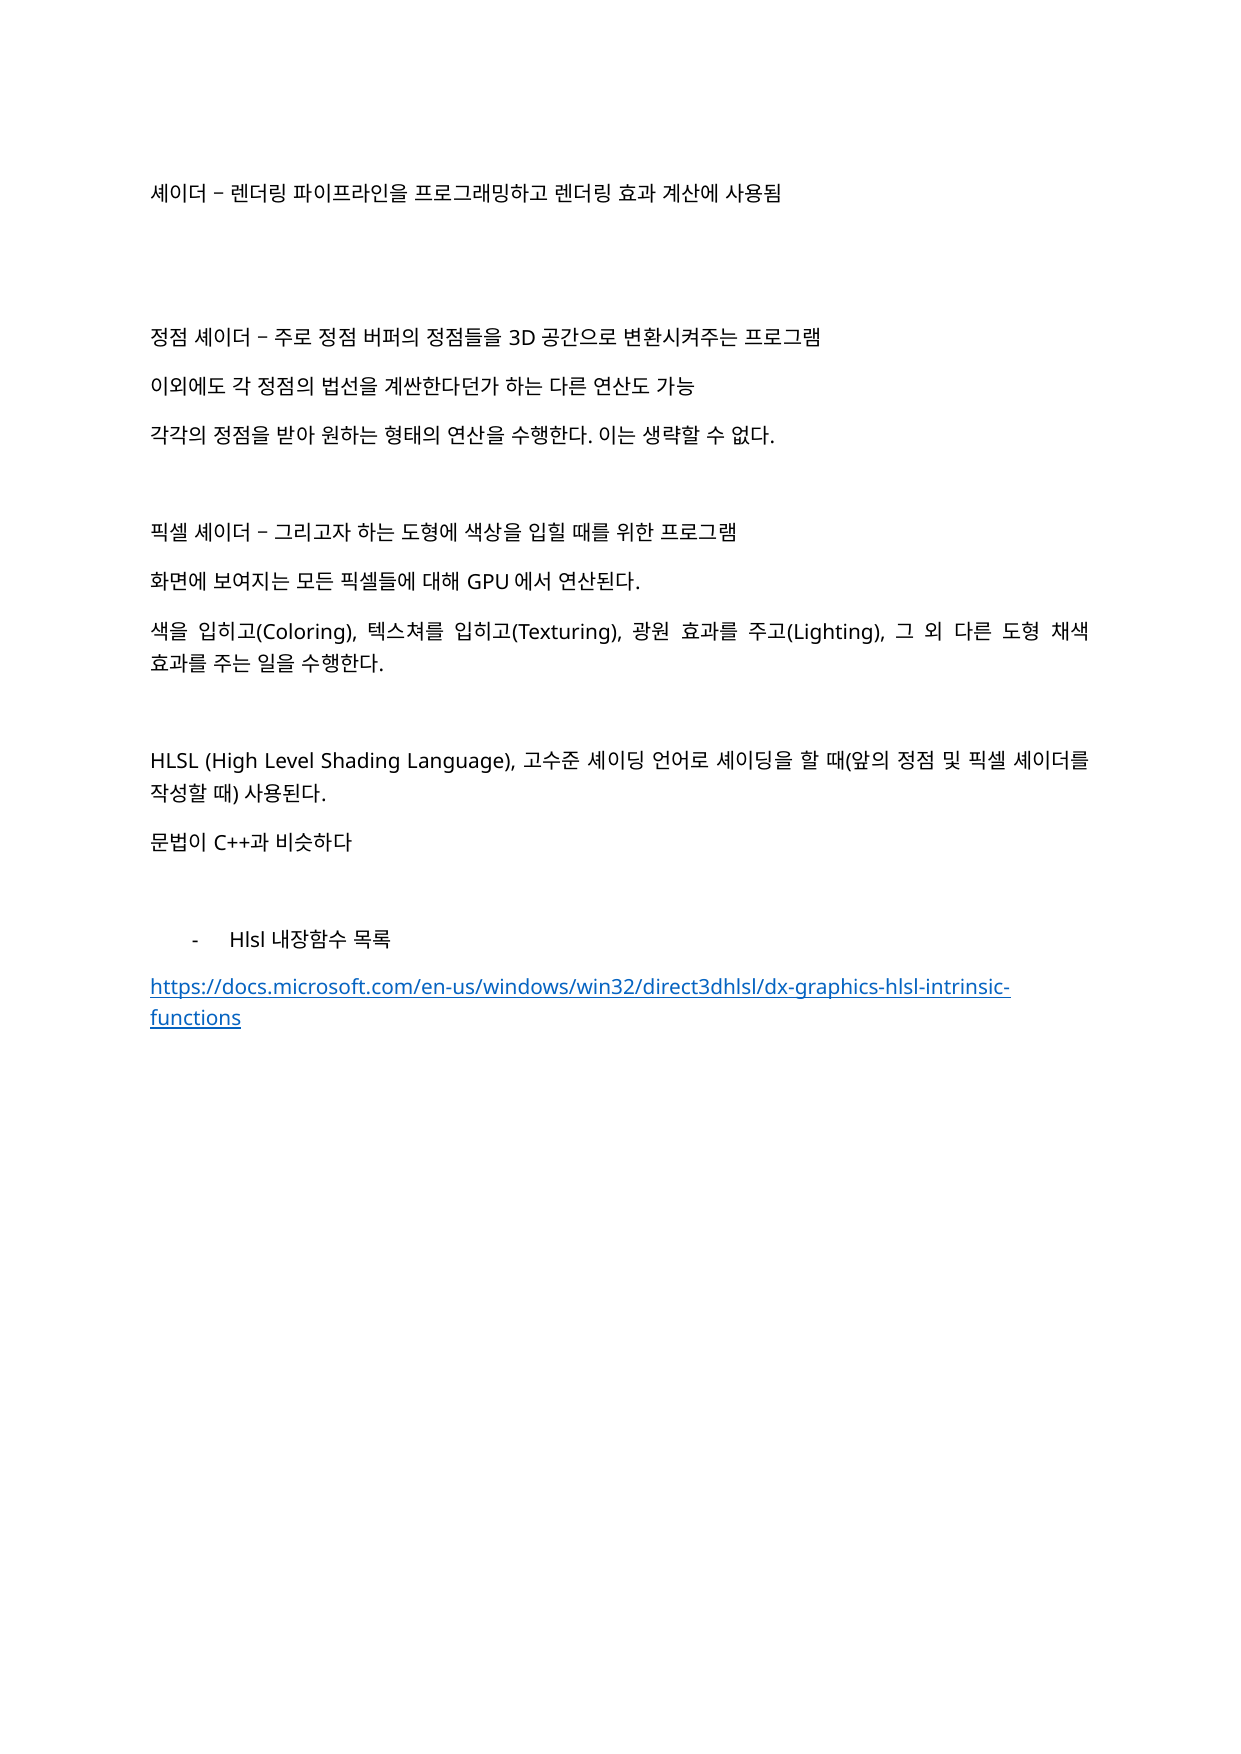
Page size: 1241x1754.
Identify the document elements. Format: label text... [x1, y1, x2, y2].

text 이외에도 각 정점의 법선을 계싼한다던가 하는 다른 연산도 가능 [150, 370, 1090, 401]
text HLSL (High Level Shading Language), 고수준 셰이딩 언어로 셰이딩을 할 때(앞의 정점 및 픽셀 셰이더를 작성할 때) 사용된다. [150, 744, 1090, 807]
text 문법이 C++과 비슷하다 [150, 826, 1090, 857]
text 셰이더 – 렌더링 파이프라인을 프로그래밍하고 렌더링 효과 계산에 사용됨 [150, 177, 1090, 207]
text 각각의 정점을 받아 원하는 형태의 연산을 수행한다. 이는 생략할 수 없다. [150, 420, 1090, 450]
text 픽셀 셰이더 – 그리고자 하는 도형에 색상을 입힐 때를 위한 프로그램 [150, 516, 1090, 547]
text 색을 입히고(Coloring), 텍스쳐를 입히고(Texturing), 광원 효과를 주고(Lighting), 그 외 다른 도형 채색 효과를 주는 일을 수행한다. [150, 615, 1090, 678]
text 정점 셰이더 – 주로 정점 버퍼의 정점들을 3D 공간으로 변환시켜주는 프로그램 [150, 321, 1090, 351]
text https://docs.microsoft.com/en-us/windows/win32/direct3dhlsl/dx-graphics-hlsl-intrinsic-functions [150, 972, 1090, 1032]
text 화면에 보여지는 모든 픽셀들에 대해 GPU에서 연산된다. [150, 566, 1090, 596]
list Hlsl 내장함수 목록 [192, 923, 1090, 953]
